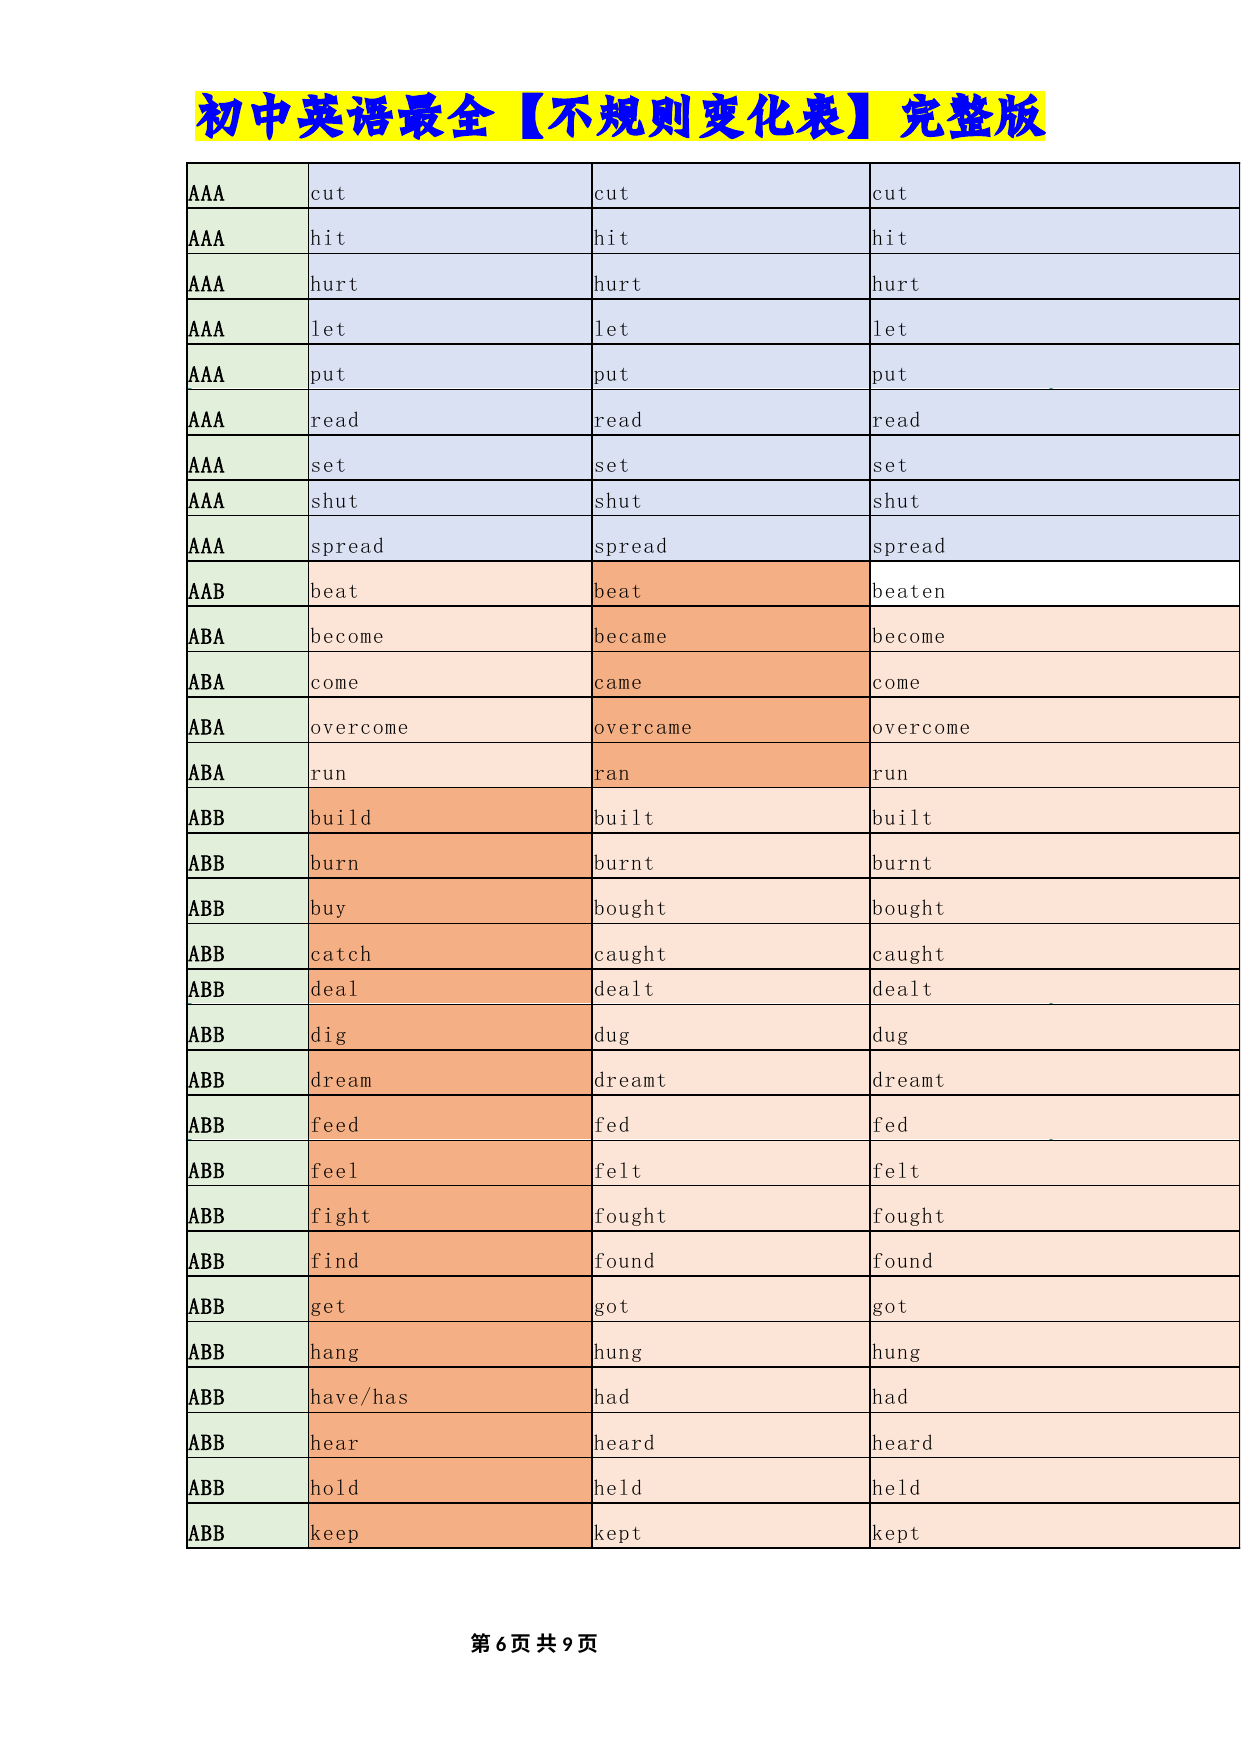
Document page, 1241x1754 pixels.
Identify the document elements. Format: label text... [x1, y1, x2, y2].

table_cell bought [593, 879, 869, 923]
table_cell ABB [188, 1368, 308, 1411]
table_cell ABB [188, 1005, 308, 1049]
table_cell burn [309, 834, 591, 877]
table_cell hurt [593, 254, 869, 298]
table_cell cut [309, 164, 591, 207]
table_cell set [871, 436, 1239, 479]
table_cell fed [871, 1096, 1239, 1139]
table_cell AAA [188, 164, 308, 207]
table_cell ABA [188, 698, 308, 741]
table_cell ABB [188, 1096, 308, 1139]
table_cell built [593, 788, 869, 832]
table_cell spread [593, 516, 869, 560]
table_cell read [309, 390, 591, 434]
table_cell put [309, 345, 591, 388]
table_cell dream [309, 1051, 591, 1094]
table_cell became [593, 607, 869, 651]
table_cell caught [593, 924, 869, 968]
table_cell feed [309, 1096, 591, 1139]
table_cell ABB [188, 1458, 308, 1502]
table_cell set [309, 436, 591, 479]
table_cell got [593, 1277, 869, 1321]
table_cell beat [593, 562, 869, 605]
table_cell ABA [188, 652, 308, 696]
table_cell dreamt [593, 1051, 869, 1094]
table_cell felt [593, 1141, 869, 1185]
table_cell ABB [188, 834, 308, 877]
table_cell held [593, 1458, 869, 1502]
table_cell had [871, 1368, 1239, 1411]
table_cell hear [309, 1413, 591, 1457]
table_cell ABB [188, 879, 308, 923]
table_cell AAA [188, 209, 308, 253]
table_cell let [871, 300, 1239, 343]
table_cell set [593, 436, 869, 479]
table_cell ABB [188, 924, 308, 968]
table_cell let [593, 300, 869, 343]
table_cell ABB [188, 1504, 308, 1547]
table_cell kept [871, 1504, 1239, 1547]
table_cell found [871, 1232, 1239, 1275]
table_cell let [309, 300, 591, 343]
table_cell hit [309, 209, 591, 253]
table_cell shut [871, 481, 1239, 515]
table_cell overcome [871, 698, 1239, 741]
table_cell hung [871, 1322, 1239, 1366]
table_cell beaten [871, 562, 1239, 605]
table_cell dealt [871, 970, 1239, 1003]
table_cell felt [871, 1141, 1239, 1185]
table_cell dug [871, 1005, 1239, 1049]
table_cell ABB [188, 788, 308, 832]
table_cell come [871, 652, 1239, 696]
table_cell feel [309, 1141, 591, 1185]
table_cell catch [309, 924, 591, 968]
table_cell found [593, 1232, 869, 1275]
table_cell build [309, 788, 591, 832]
table_cell spread [871, 516, 1239, 560]
table_cell keep [309, 1504, 591, 1547]
table_cell dug [593, 1005, 869, 1049]
table_cell hold [309, 1458, 591, 1502]
table_cell put [593, 345, 869, 388]
table_cell AAA [188, 481, 308, 515]
table_cell hit [871, 209, 1239, 253]
table_cell dig [309, 1005, 591, 1049]
table_cell hurt [871, 254, 1239, 298]
table_cell ABB [188, 1232, 308, 1275]
table_cell cut [593, 164, 869, 207]
table_cell fought [871, 1186, 1239, 1230]
table_cell hurt [309, 254, 591, 298]
table_cell AAA [188, 300, 308, 343]
table_cell deal [309, 970, 591, 1003]
table_cell read [871, 390, 1239, 434]
table_cell AAA [188, 390, 308, 434]
table_cell run [871, 743, 1239, 787]
table_cell held [871, 1458, 1239, 1502]
table_cell dealt [593, 970, 869, 1003]
table_cell caught [871, 924, 1239, 968]
table_cell AAA [188, 254, 308, 298]
table_cell come [309, 652, 591, 696]
table_cell heard [593, 1413, 869, 1457]
table_cell run [309, 743, 591, 787]
table_cell put [871, 345, 1239, 388]
table_cell AAA [188, 436, 308, 479]
table_cell AAA [188, 345, 308, 388]
table_cell burnt [871, 834, 1239, 877]
table_cell find [309, 1232, 591, 1275]
table_cell overcame [593, 698, 869, 741]
table_cell ABB [188, 1186, 308, 1230]
table_cell AAA [188, 516, 308, 560]
table_cell ABB [188, 1413, 308, 1457]
table_cell got [871, 1277, 1239, 1321]
table_cell ABB [188, 1322, 308, 1366]
table_cell bought [871, 879, 1239, 923]
table_cell ABB [188, 970, 308, 1003]
table_cell kept [593, 1504, 869, 1547]
table_cell spread [309, 516, 591, 560]
table_cell become [871, 607, 1239, 651]
table_cell buy [309, 879, 591, 923]
table_cell ABA [188, 743, 308, 787]
table_cell fought [593, 1186, 869, 1230]
table_cell cut [871, 164, 1239, 207]
table_cell get [309, 1277, 591, 1321]
table_cell read [593, 390, 869, 434]
table_cell overcome [309, 698, 591, 741]
table_cell ABA [188, 607, 308, 651]
table_cell shut [309, 481, 591, 515]
table_cell built [871, 788, 1239, 832]
table_cell fed [593, 1096, 869, 1139]
table_cell hang [309, 1322, 591, 1366]
table_cell have/has [309, 1368, 591, 1411]
table_cell ABB [188, 1051, 308, 1094]
table_cell shut [593, 481, 869, 515]
table_cell burnt [593, 834, 869, 877]
table_cell dreamt [871, 1051, 1239, 1094]
table_cell hit [593, 209, 869, 253]
table_cell had [593, 1368, 869, 1411]
table_cell ABB [188, 1277, 308, 1321]
table_cell become [309, 607, 591, 651]
table_cell ran [593, 743, 869, 787]
table_cell AAB [188, 562, 308, 605]
table_cell came [593, 652, 869, 696]
table_cell hung [593, 1322, 869, 1366]
table_cell beat [309, 562, 591, 605]
table_cell heard [871, 1413, 1239, 1457]
table_cell ABB [188, 1141, 308, 1185]
table_cell fight [309, 1186, 591, 1230]
